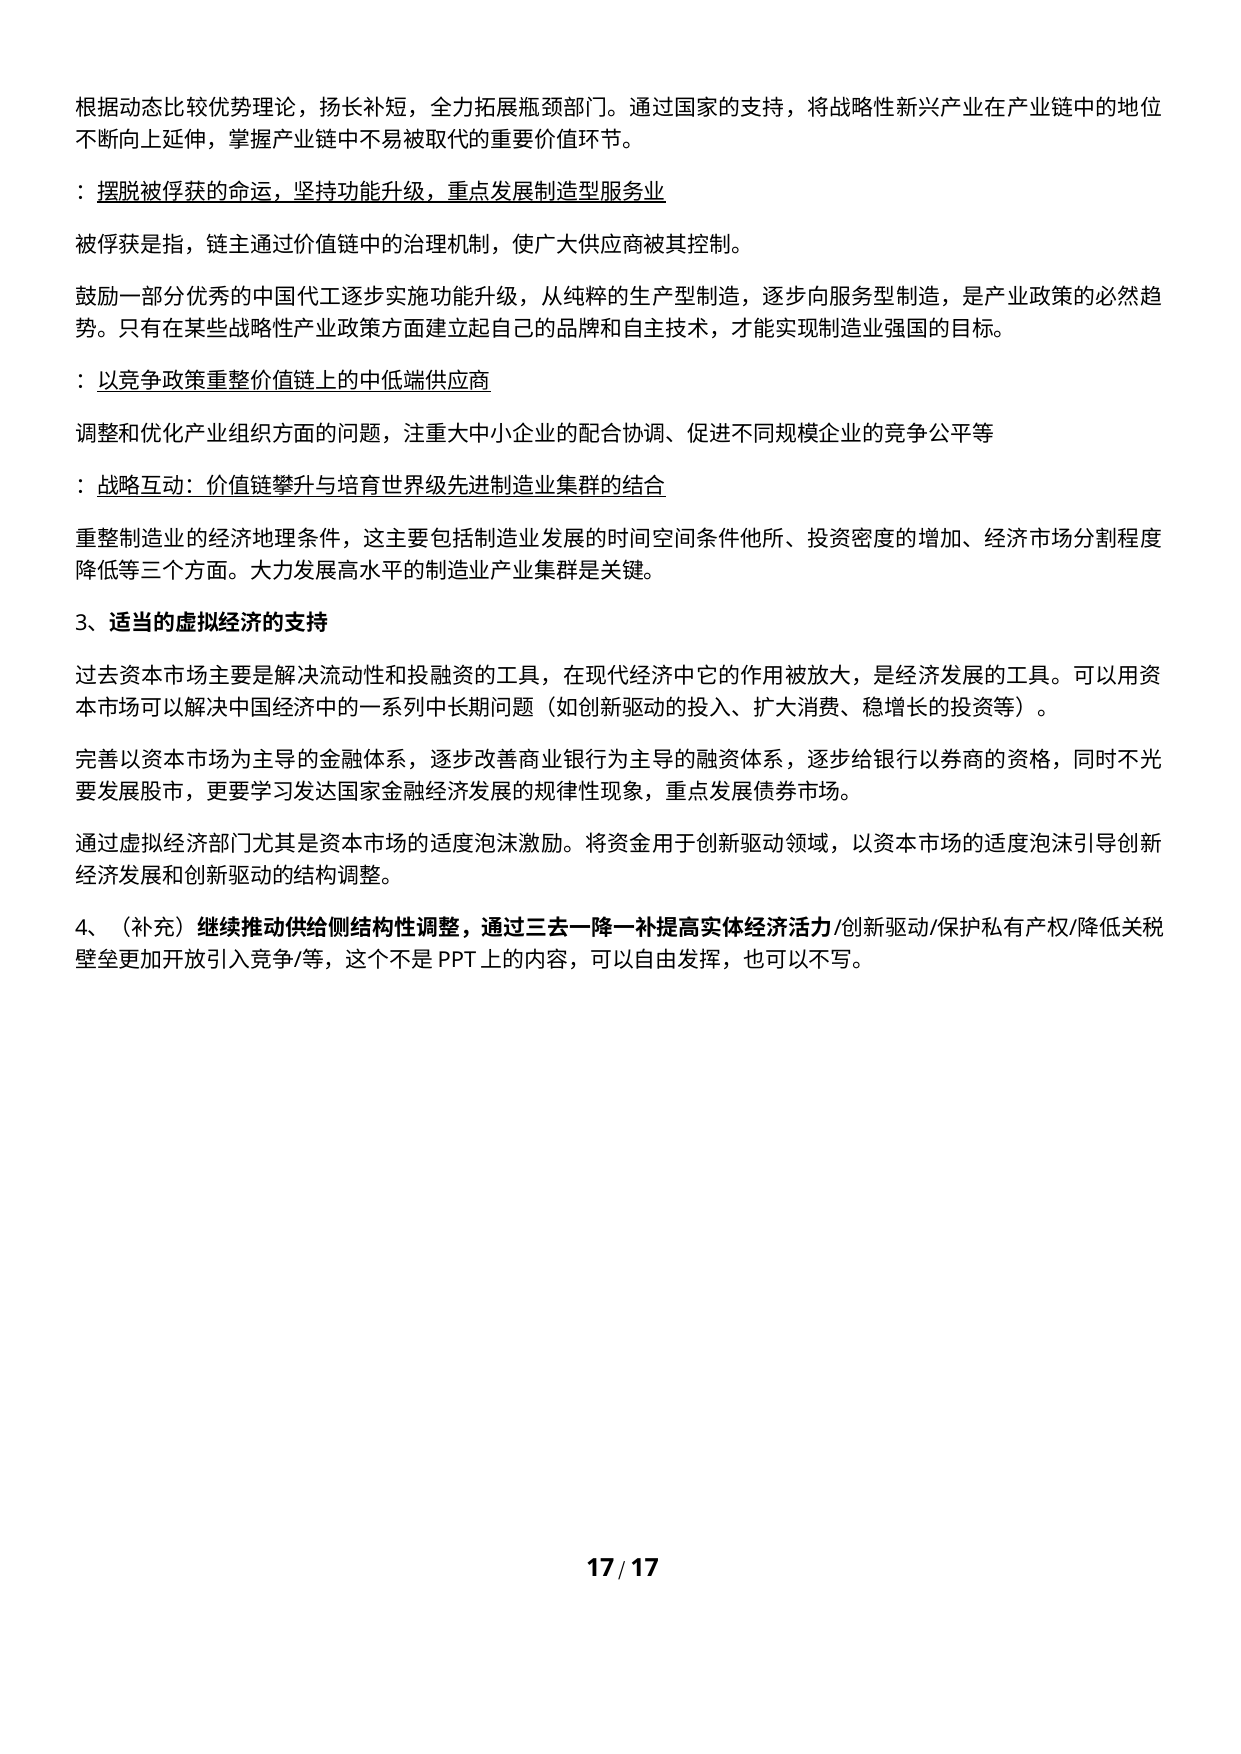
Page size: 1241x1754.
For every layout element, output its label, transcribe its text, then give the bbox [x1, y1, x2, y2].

text 通过虚拟经济部门尤其是资本市场的适度泡沫激励。将资金用于创新驱动领域，以资本市场的适度泡沫引导创新经济发展和创新驱动的结构调整。 [75, 826, 1165, 889]
text 被俘获是指，链主通过价值链中的治理机制，使广大供应商被其控制。 [75, 227, 1165, 258]
text 完善以资本市场为主导的金融体系，逐步改善商业银行为主导的融资体系，逐步给银行以券商的资格，同时不光要发展股市，更要学习发达国家金融经济发展的规律性现象，重点发展债券市场。 [75, 742, 1165, 805]
text 根据动态比较优势理论，扬长补短，全力拓展瓶颈部门。通过国家的支持，将战略性新兴产业在产业链中的地位不断向上延伸，掌握产业链中不易被取代的重要价值环节。 [75, 90, 1165, 153]
text 3、适当的虚拟经济的支持 [75, 605, 1165, 637]
text 重整制造业的经济地理条件，这主要包括制造业发展的时间空间条件他所、投资密度的增加、经济市场分割程度降低等三个方面。大力发展高水平的制造业产业集群是关键。 [75, 521, 1165, 584]
text 调整和优化产业组织方面的问题，注重大中小企业的配合协调、促进不同规模企业的竞争公平等 [75, 416, 1165, 448]
text ：战略互动：价值链攀升与培育世界级先进制造业集群的结合 [75, 468, 1165, 500]
text 鼓励一部分优秀的中国代工逐步实施功能升级，从纯粹的生产型制造，逐步向服务型制造，是产业政策的必然趋势。只有在某些战略性产业政策方面建立起自己的品牌和自主技术，才能实现制造业强国的目标。 [75, 279, 1165, 343]
text 4、（补充）继续推动供给侧结构性调整，通过三去一降一补提高实体经济活力/创新驱动/保护私有产权/降低关税壁垒更加开放引入竞争/等，这个不是PPT上的内容，可以自由发挥，也可以不写。 [75, 910, 1165, 974]
text 过去资本市场主要是解决流动性和投融资的工具，在现代经济中它的作用被放大，是经济发展的工具。可以用资本市场可以解决中国经济中的一系列中长期问题（如创新驱动的投入、扩大消费、稳增长的投资等）。 [75, 658, 1165, 721]
text ：摆脱被俘获的命运，坚持功能升级，重点发展制造型服务业 [75, 174, 1165, 206]
text ：以竞争政策重整价值链上的中低端供应商 [75, 363, 1165, 395]
